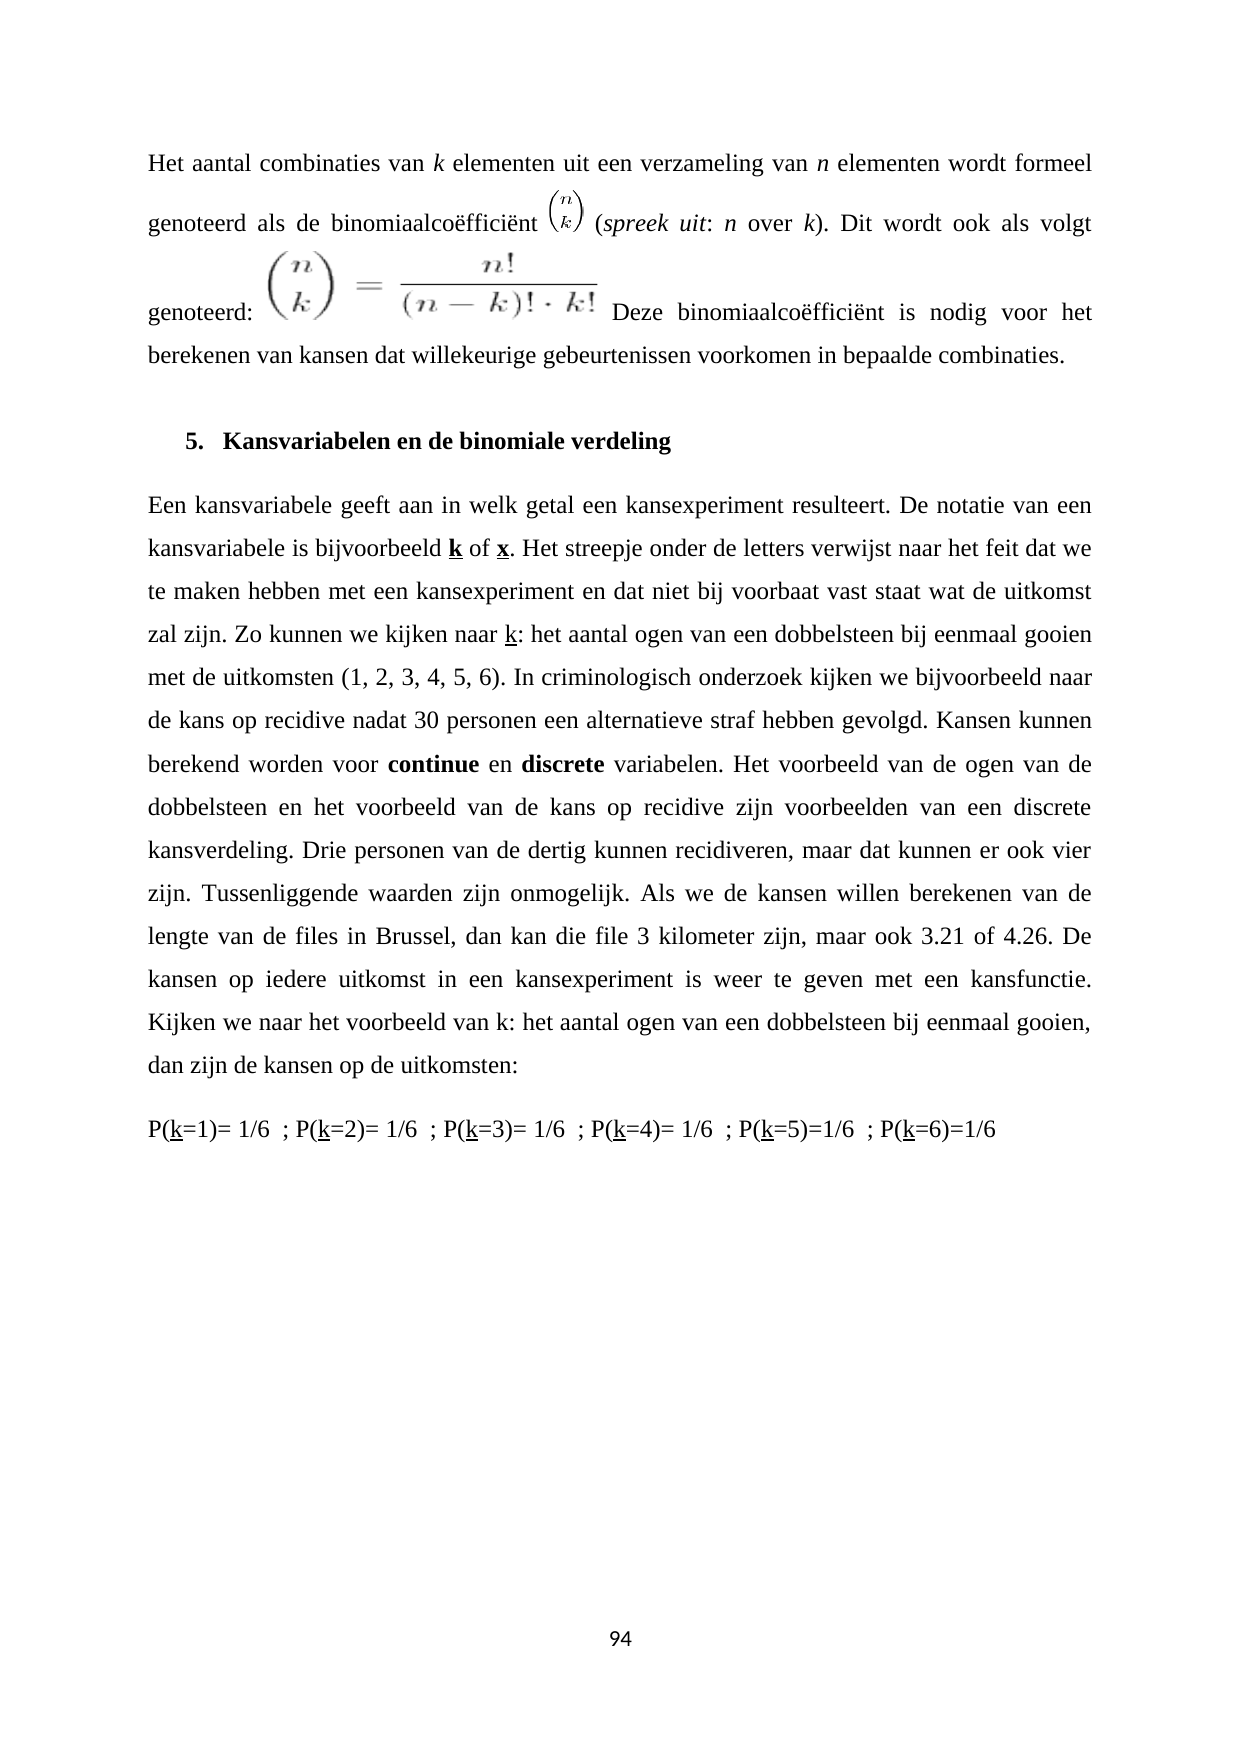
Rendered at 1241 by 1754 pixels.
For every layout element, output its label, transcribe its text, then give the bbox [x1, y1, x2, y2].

text Een kansvariabele geeft aan in welk getal een kansexperiment resulteert. De notatie van een kansvariabele is bijvoorbeeld k of x. Het streepje onder de letters verwijst naar het feit dat we te maken hebben met een kansexperiment en dat niet bij voorbaat vast staat wat de uitkomst zal zijn. Zo kunnen we kijken naar k: het aantal ogen van een dobbelsteen bij eenmaal gooien met de uitkomsten (1, 2, 3, 4, 5, 6). In criminologisch onderzoek kijken we bijvoorbeeld naar de kans op recidive nadat 30 personen een alternatieve straf hebben gevolgd. Kansen kunnen berekend worden voor continue en discrete variabelen. Het voorbeeld van de ogen van de dobbelsteen en het voorbeeld van de kans op recidive zijn voorbeelden van een discrete kansverdeling. Drie personen van de dertig kunnen recidiveren, maar dat kunnen er ook vier zijn. Tussenliggende waarden zijn onmogelijk. Als we de kansen willen berekenen van de lengte van de files in Brussel, dan kan die file 3 kilometer zijn, maar ook 3.21 of 4.26. De kansen op iedere uitkomst in een kansexperiment is weer te geven met een kansfunctie. Kijken we naar het voorbeeld van k: het aantal ogen van een dobbelsteen bij eenmaal gooien, dan zijn de kansen op de uitkomsten: [148, 490, 1093, 1079]
picture [549, 190, 584, 232]
list Kansvariabelen en de binomiale verdeling [185, 426, 1093, 455]
text P(k=1)= 1/6 ; P(k=2)= 1/6 ; P(k=3)= 1/6 ; P(k=4)= 1/6 ; P(k=5)=1/6 ; P(k=6)=1/6 [148, 1114, 1093, 1143]
text Het aantal combinaties van k elementen uit een verzameling van n elementen wordt formeel genoteerd als de binomiaalcoëfficiënt (spreek uit: n over k). Dit wordt ook als volgt genoteerd: Deze binomiaalcoëfficiënt is nodig voor het berekenen van kansen dat willekeurige gebeurtenissen voorkomen in bepaalde combinaties. [148, 148, 1093, 368]
picture [267, 251, 598, 320]
